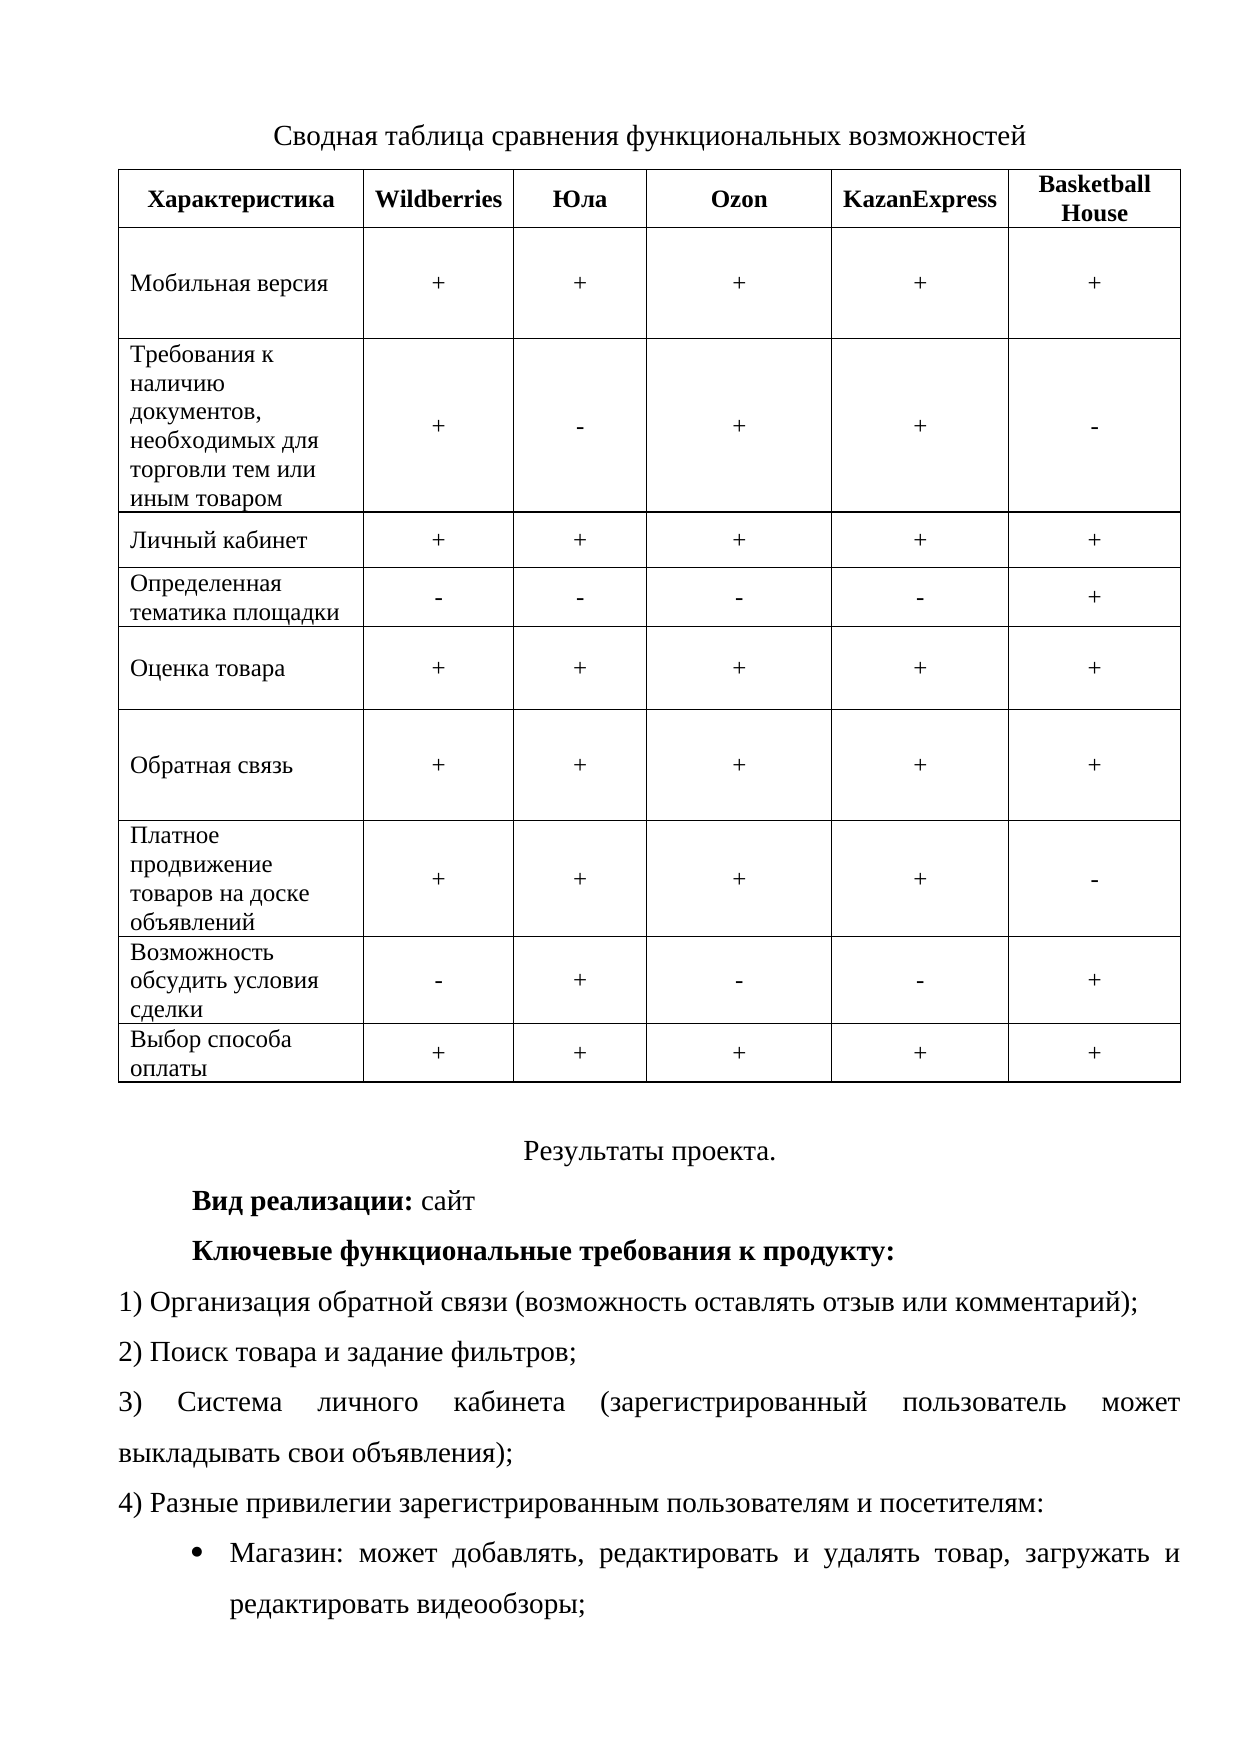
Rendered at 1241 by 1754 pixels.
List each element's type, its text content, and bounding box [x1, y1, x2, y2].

table_cell + [832, 627, 1008, 709]
table_cell + [832, 513, 1008, 567]
table_cell Оценка товара [119, 627, 363, 709]
table_cell + [364, 627, 513, 709]
table_cell + [514, 710, 646, 819]
table_cell + [364, 228, 513, 338]
table_cell + [1009, 937, 1180, 1023]
table_cell + [647, 339, 831, 511]
table_cell Возможность обсудить условия сделки [119, 937, 363, 1023]
table_cell - [647, 937, 831, 1023]
table_cell + [832, 1024, 1008, 1081]
table_cell + [1009, 228, 1180, 338]
table_cell - [514, 339, 646, 511]
table_cell + [514, 627, 646, 709]
table_cell + [514, 937, 646, 1023]
table_header Basketball House [1009, 170, 1180, 227]
text 2) Поиск товара и задание фильтров; [118, 1334, 1181, 1368]
table_cell + [364, 821, 513, 936]
table_header KazanExpress [832, 170, 1008, 227]
table_cell - [832, 937, 1008, 1023]
table_cell + [364, 710, 513, 819]
text 3) Система личного кабинета (зарегистрированный пользователь может выкладывать свои объявления); [118, 1384, 1181, 1468]
table_cell + [364, 513, 513, 567]
table_header Wildberries [364, 170, 513, 227]
table_cell + [364, 1024, 513, 1081]
table_cell + [647, 228, 831, 338]
text Ключевые функциональные требования к продукту: [118, 1233, 1181, 1267]
table_header Характеристика [119, 170, 363, 227]
table_cell Обратная связь [119, 710, 363, 819]
table_cell + [514, 821, 646, 936]
text Сводная таблица сравнения функциональных возможностей [118, 118, 1181, 152]
table_cell + [1009, 1024, 1180, 1081]
list Магазин: может добавлять, редактировать и удалять товар, загружать и редактировать видеообзоры; [192, 1535, 1181, 1619]
table_cell + [647, 821, 831, 936]
table_cell Личный кабинет [119, 513, 363, 567]
table_cell Требования к наличию документов, необходимых для торговли тем или иным товаром [119, 339, 363, 511]
table_cell + [1009, 710, 1180, 819]
table_cell + [514, 228, 646, 338]
table_cell + [1009, 568, 1180, 626]
table_cell + [832, 339, 1008, 511]
table_cell + [832, 821, 1008, 936]
table_cell - [364, 568, 513, 626]
table_cell - [832, 568, 1008, 626]
table_header Ozon [647, 170, 831, 227]
table_cell Платное продвижение товаров на доске объявлений [119, 821, 363, 936]
table_header Юла [514, 170, 646, 227]
table_cell + [514, 513, 646, 567]
table_cell + [364, 339, 513, 511]
text 4) Разные привилегии зарегистрированным пользователям и посетителям: [118, 1485, 1181, 1518]
table_cell + [647, 513, 831, 567]
table_cell - [364, 937, 513, 1023]
table_cell + [514, 1024, 646, 1081]
table_cell Определенная тематика площадки [119, 568, 363, 626]
text Результаты проекта. [118, 1133, 1181, 1166]
table_cell + [647, 627, 831, 709]
table_cell + [832, 228, 1008, 338]
table_cell - [647, 568, 831, 626]
table_cell - [1009, 339, 1180, 511]
table_cell Мобильная версия [119, 228, 363, 338]
text 1) Организация обратной связи (возможность оставлять отзыв или комментарий); [118, 1284, 1181, 1317]
table_cell + [832, 710, 1008, 819]
table_cell + [647, 1024, 831, 1081]
table_cell + [1009, 513, 1180, 567]
table_cell Выбор способа оплаты [119, 1024, 363, 1081]
text Вид реализации: сайт [118, 1183, 1181, 1217]
table_cell + [1009, 627, 1180, 709]
table_cell - [514, 568, 646, 626]
table_cell + [647, 710, 831, 819]
table_cell - [1009, 821, 1180, 936]
